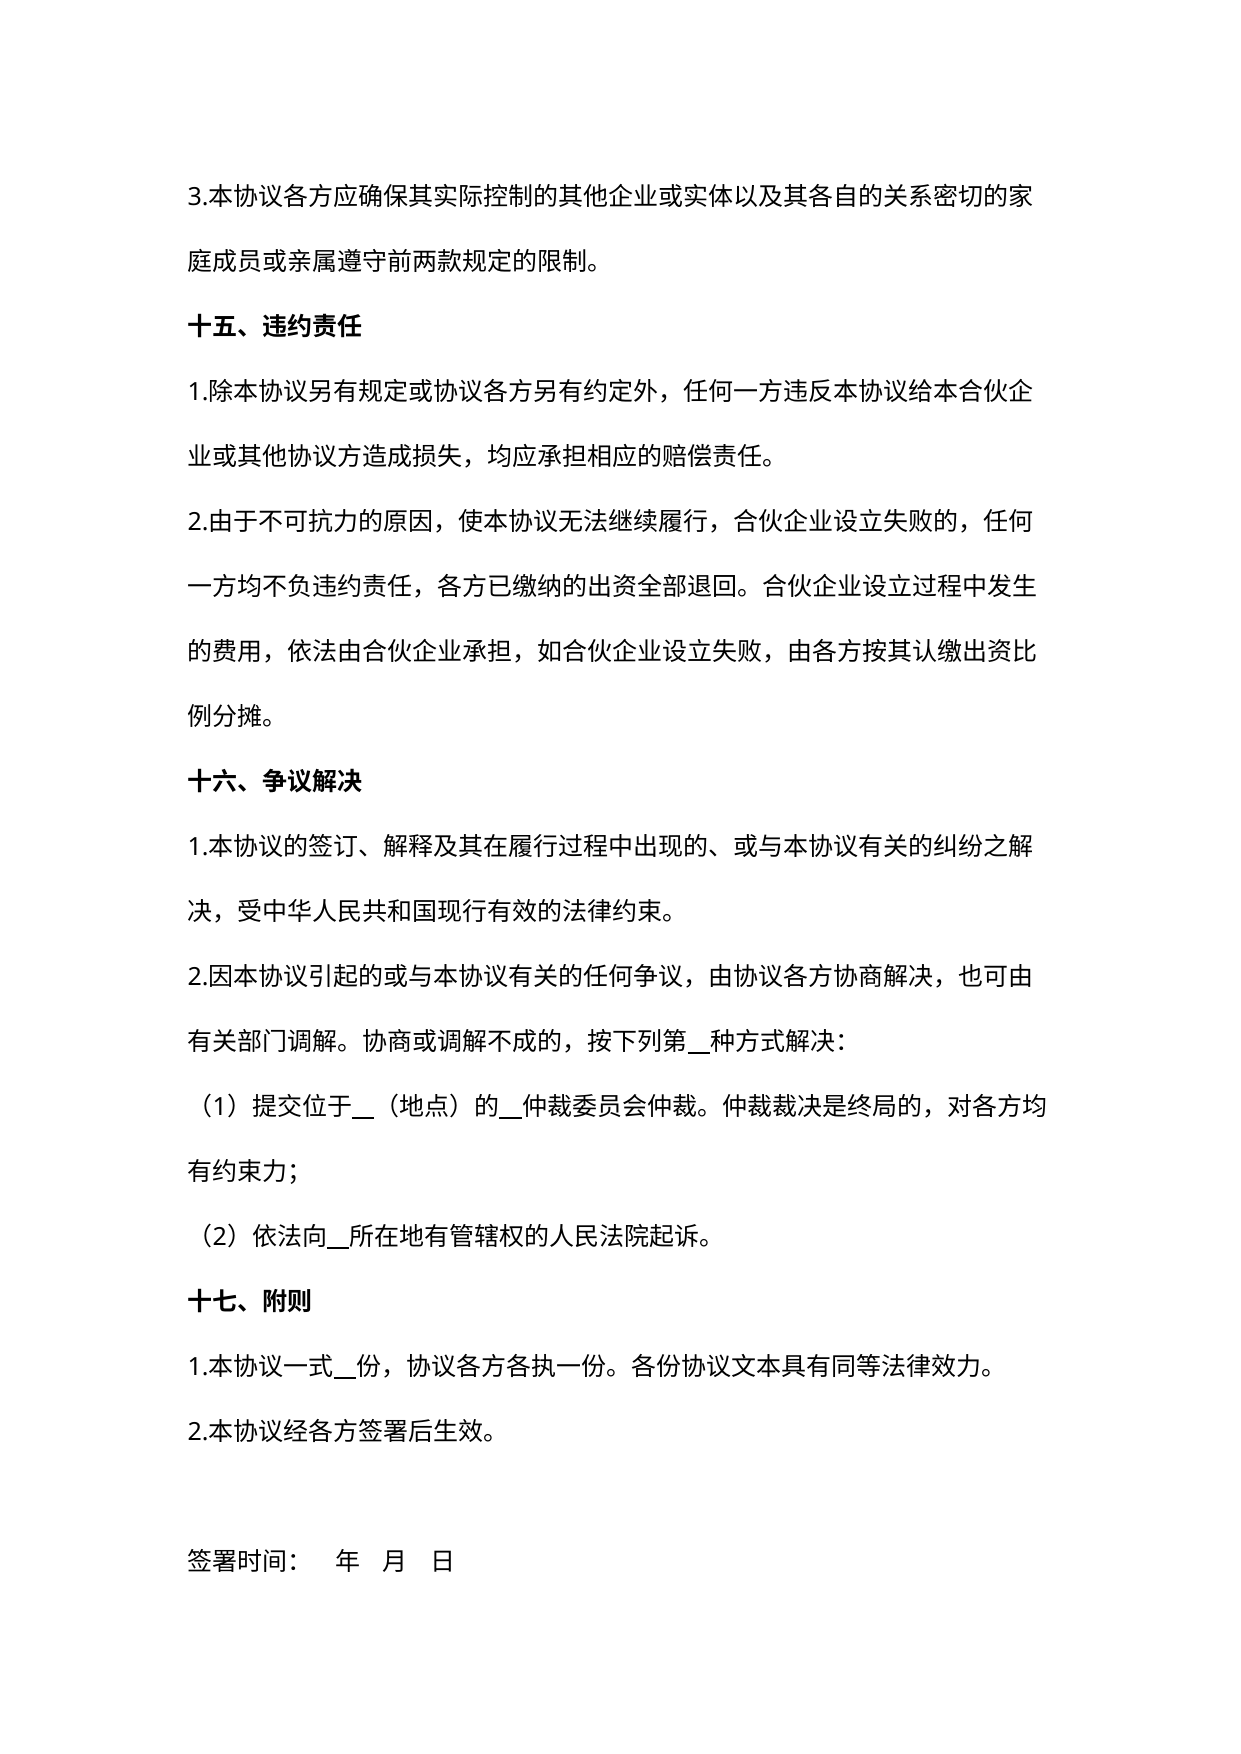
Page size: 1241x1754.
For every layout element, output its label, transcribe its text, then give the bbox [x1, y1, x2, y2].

text 2.由于不可抗力的原因，使本协议无法继续履行，合伙企业设立失败的，任何一方均不负违约责任，各方已缴纳的出资全部退回。合伙企业设立过程中发生的费用，依法由合伙企业承担，如合伙企业设立失败，由各方按其认缴出资比例分摊。 [187, 487, 1053, 747]
text 1.本协议一式 份，协议各方各执一份。各份协议文本具有同等法律效力。 [187, 1332, 1053, 1397]
text 1.本协议的签订、解释及其在履行过程中出现的、或与本协议有关的纠纷之解决，受中华人民共和国现行有效的法律约束。 [187, 812, 1053, 942]
text 2.因本协议引起的或与本协议有关的任何争议，由协议各方协商解决，也可由有关部门调解。协商或调解不成的，按下列第 种方式解决： [187, 942, 1053, 1072]
subtitle 十六、争议解决 [187, 747, 1053, 812]
text 2.本协议经各方签署后生效。 [187, 1397, 1053, 1462]
text （2）依法向 所在地有管辖权的人民法院起诉。 [187, 1202, 1053, 1267]
text （1）提交位于 （地点）的 仲裁委员会仲裁。仲裁裁决是终局的，对各方均有约束力； [187, 1072, 1053, 1202]
text 1.除本协议另有规定或协议各方另有约定外，任何一方违反本协议给本合伙企业或其他协议方造成损失，均应承担相应的赔偿责任。 [187, 357, 1053, 487]
text 签署时间： 年 月 日 [187, 1527, 1053, 1592]
text 3.本协议各方应确保其实际控制的其他企业或实体以及其各自的关系密切的家庭成员或亲属遵守前两款规定的限制。 [187, 162, 1053, 292]
subtitle 十七、附则 [187, 1267, 1053, 1332]
subtitle 十五、违约责任 [187, 292, 1053, 357]
